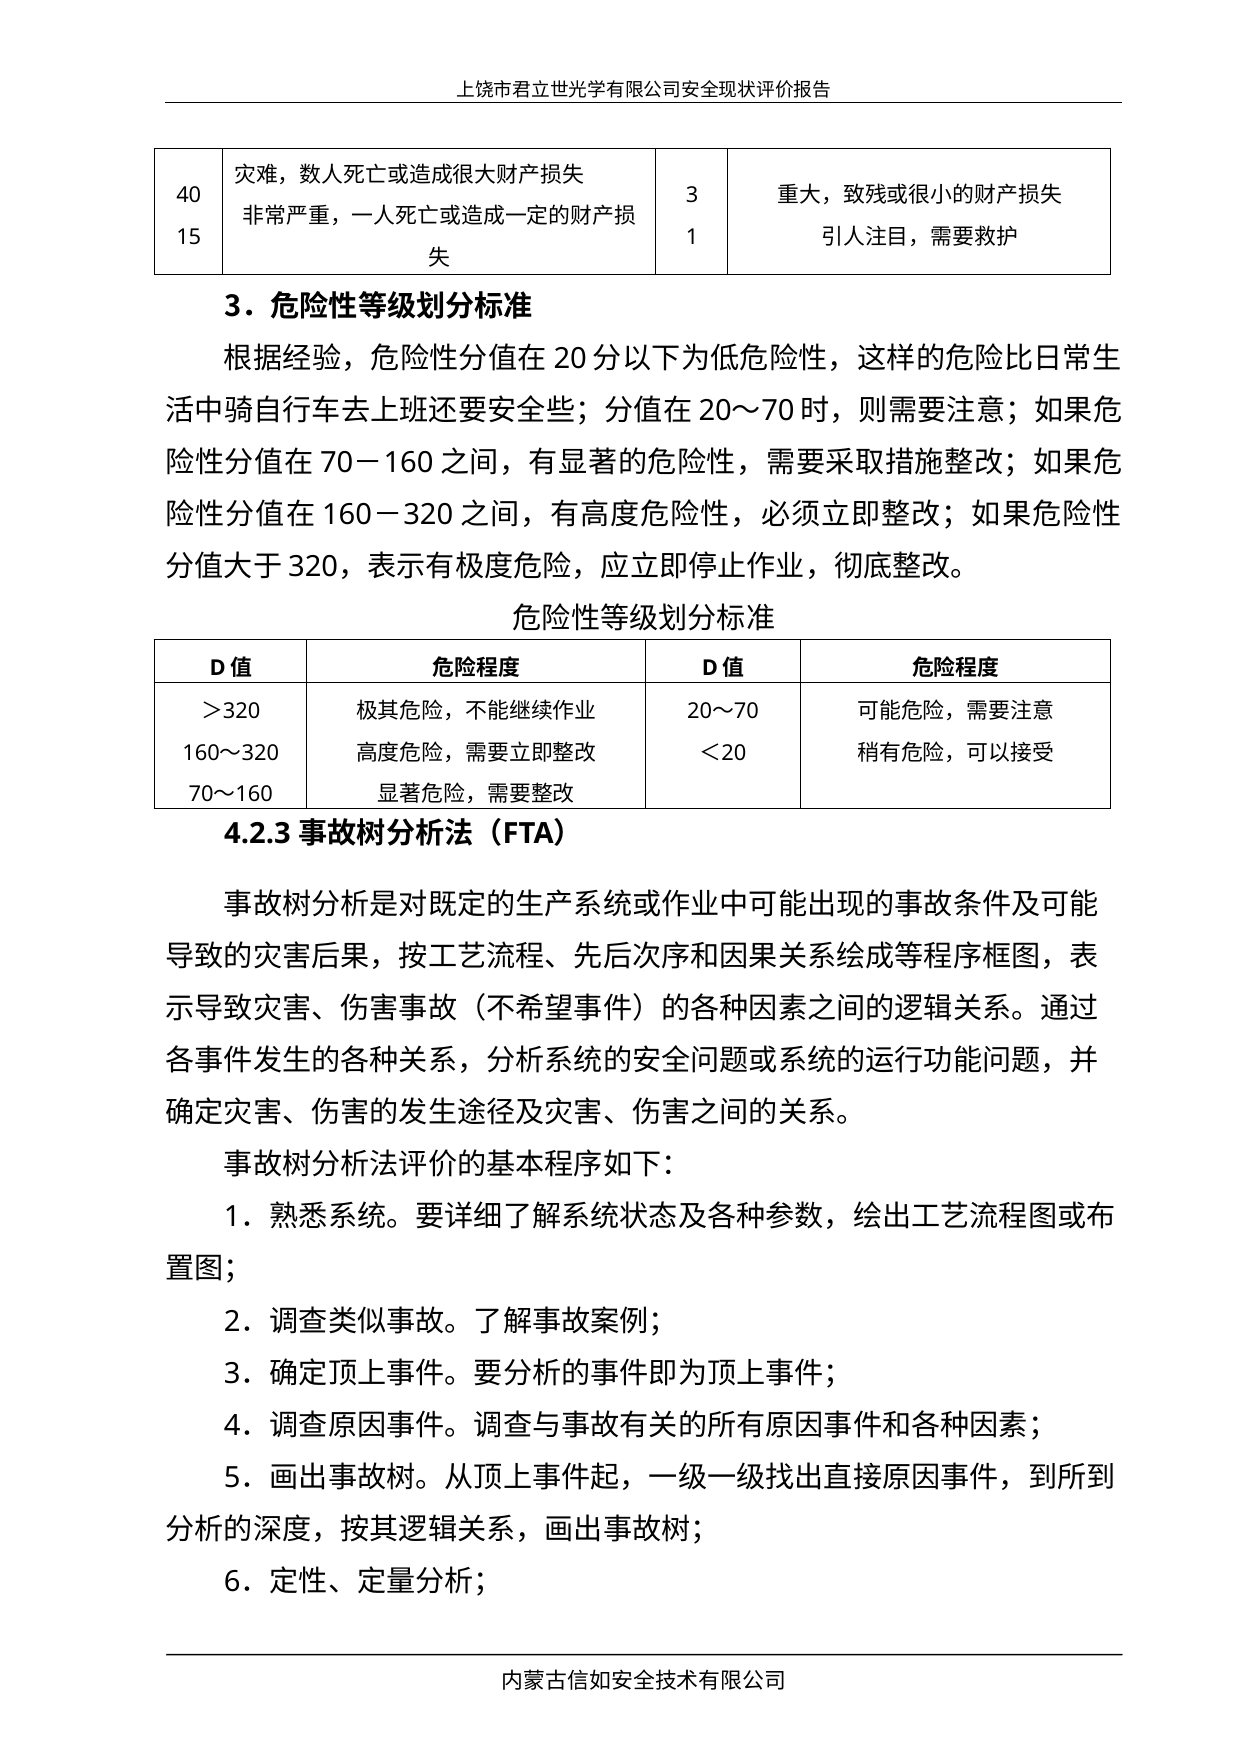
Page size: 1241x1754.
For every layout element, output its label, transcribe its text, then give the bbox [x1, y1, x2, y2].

text 5．画出事故树。从顶上事件起，一级一级找出直接原因事件，到所到分析的深度，按其逻辑关系，画出事故树； [165, 1446, 1122, 1550]
subtitle 4.2.3 事故树分析法（FTA） [165, 809, 1122, 852]
text 2．调查类似事故。了解事故案例； [165, 1289, 1122, 1341]
text 3．确定顶上事件。要分析的事件即为顶上事件； [165, 1341, 1122, 1393]
text 事故树分析是对既定的生产系统或作业中可能出现的事故条件及可能导致的灾害后果，按工艺流程、先后次序和因果关系绘成等程序框图，表示导致灾害、伤害事故（不希望事件）的各种因素之间的逻辑关系。通过各事件发生的各种关系，分析系统的安全问题或系统的运行功能问题，并确定灾害、伤害的发生途径及灾害、伤害之间的关系。 [165, 873, 1122, 1133]
table_cell 100 40 15 [155, 149, 222, 274]
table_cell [728, 149, 1110, 274]
table_cell 可能危险，需要注意 稍有危险，可以接受 [801, 683, 1110, 808]
text 4．调查原因事件。调查与事故有关的所有原因事件和各种因素； [165, 1393, 1122, 1446]
table_cell ＞320 160～320 70～160 [155, 683, 306, 808]
text 事故树分析法评价的基本程序如下： [165, 1133, 1122, 1185]
table_header D值 [646, 640, 800, 682]
text 1．熟悉系统。要详细了解系统状态及各种参数，绘出工艺流程图或布置图； [165, 1185, 1122, 1289]
text 6．定性、定量分析； [165, 1550, 1122, 1602]
text 根据经验，危险性分值在20分以下为低危险性，这样的危险比日常生活中骑自行车去上班还要安全些；分值在20～70时，则需要注意；如果危险性分值在70－160之间，有显著的危险性，需要采取措施整改；如果危险性分值在160－320之间，有高度危险性，必须立即整改；如果危险性分值大于320，表示有极度危险，应立即停止作业，彻底整改。 [165, 327, 1122, 587]
table_cell 20～70 ＜20 [646, 683, 800, 808]
table_cell 极其危险，不能继续作业 高度危险，需要立即整改 显著危险，需要整改 [307, 683, 645, 808]
table_header 危险程度 [801, 640, 1110, 682]
text 3．危险性等级划分标准 [165, 275, 1122, 327]
table_cell 7 3 1 [656, 149, 727, 274]
text 危险性等级划分标准 [165, 587, 1122, 639]
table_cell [223, 149, 655, 274]
table_header D值 [155, 640, 306, 682]
table_header 危险程度 [307, 640, 645, 682]
